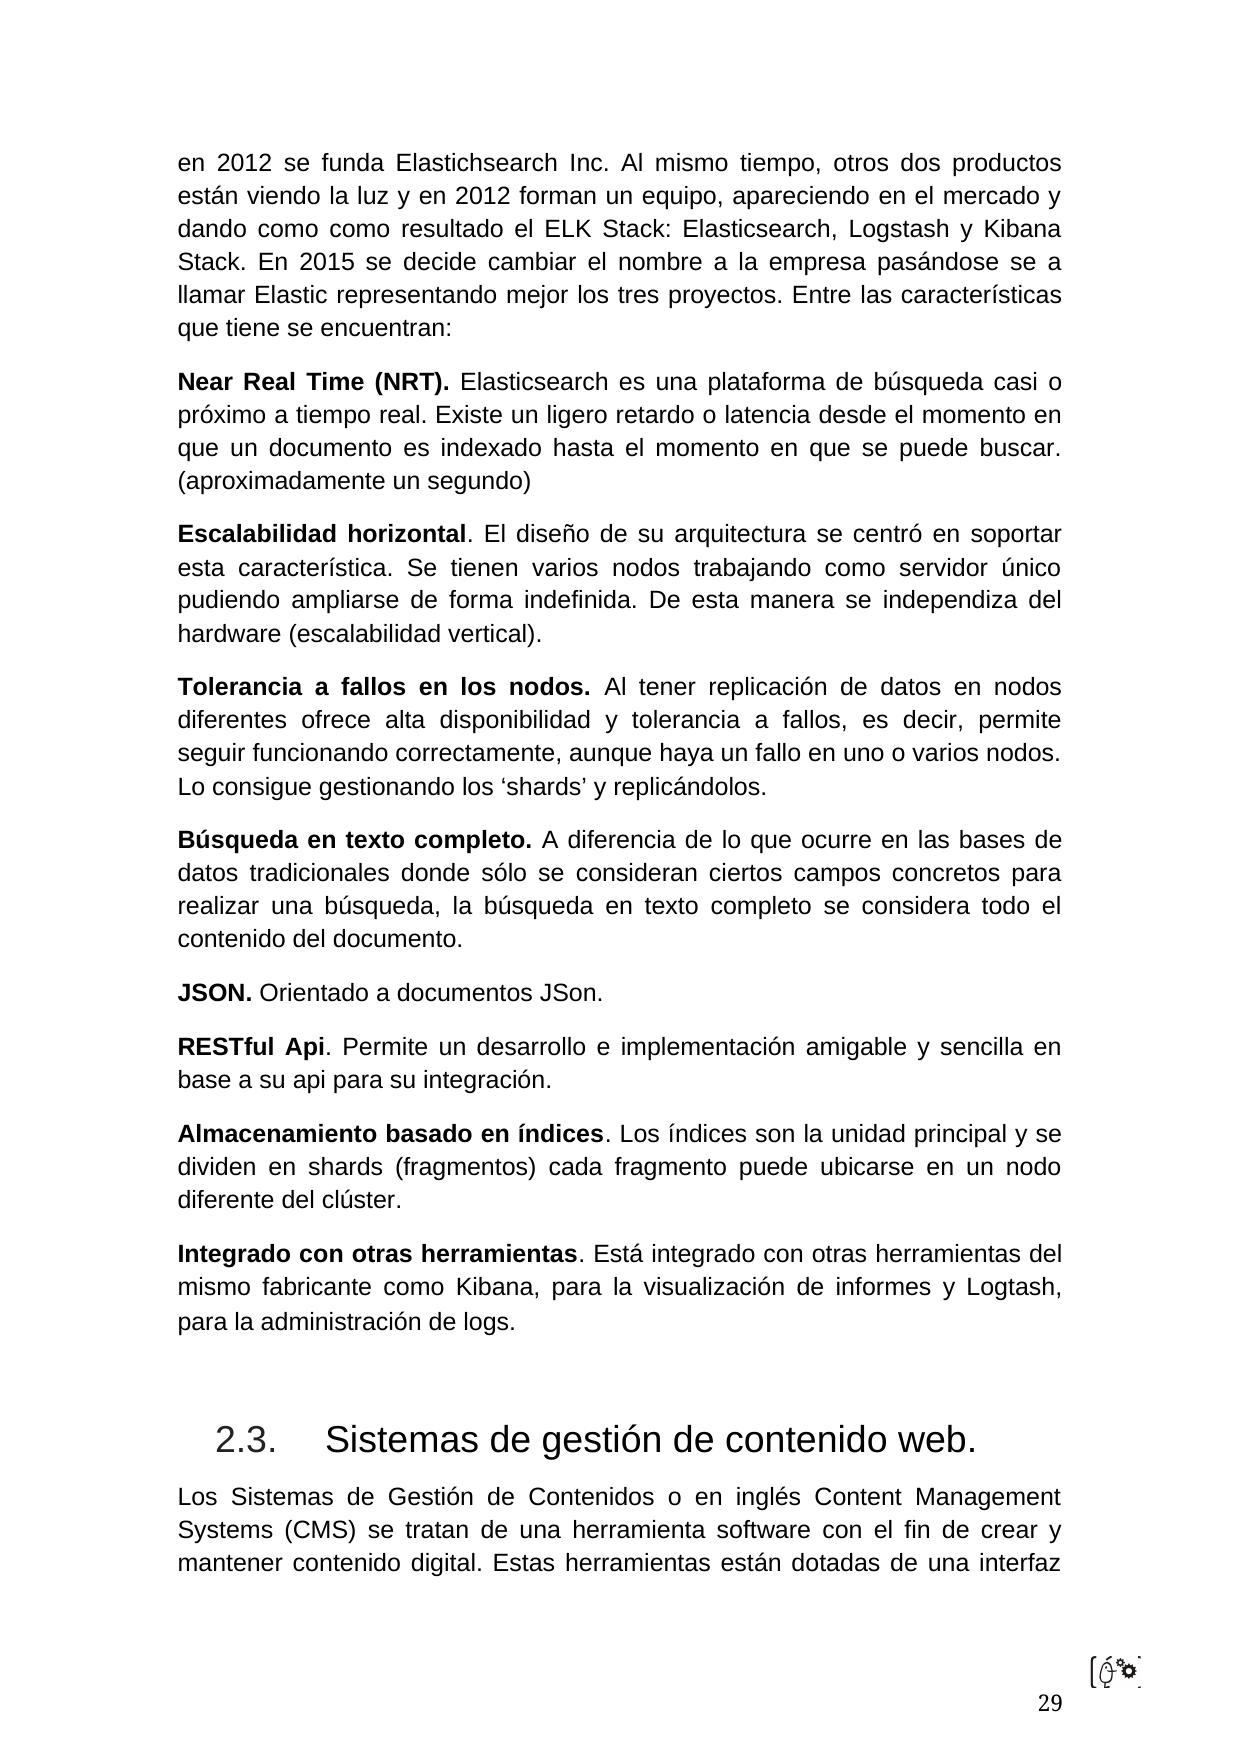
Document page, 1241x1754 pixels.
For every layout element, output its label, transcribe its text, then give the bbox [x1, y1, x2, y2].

text Near Real Time (NRT). Elasticsearch es una plataforma de búsqueda casi o próximo a tiempo real. Existe un ligero retardo o latencia desde el momento en que un documento es indexado hasta el momento en que se puede buscar. (aproximadamente un segundo) [177, 367, 1063, 494]
subtitle Sistemas de gestión de contenido web. [215, 1417, 1063, 1460]
text Escalabilidad horizontal. El diseño de su arquitectura se centró en soportar esta característica. Se tienen varios nodos trabajando como servidor único pudiendo ampliarse de forma indefinida. De esta manera se independiza del hardware (escalabilidad vertical). [177, 519, 1063, 647]
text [177, 1482, 1063, 1577]
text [177, 148, 1063, 341]
text RESTful Api. Permite un desarrollo e implementación amigable y sencilla en base a su api para su integración. [177, 1032, 1063, 1094]
text Tolerancia a fallos en los nodos. Al tener replicación de datos en nodos diferentes ofrece alta disponibilidad y tolerancia a fallos, es decir, permite seguir funcionando correctamente, aunque haya un fallo en uno o varios nodos. Lo consigue gestionando los ‘shards’ y replicándolos. [177, 672, 1063, 800]
text Búsqueda en texto completo. A diferencia de lo que ocurre en las bases de datos tradicionales donde sólo se consideran ciertos campos concretos para realizar una búsqueda, la búsqueda en texto completo se considera todo el contenido del documento. [177, 825, 1063, 953]
text Almacenamiento basado en índices. Los índices son la unidad principal y se dividen en shards (fragmentos) cada fragmento puede ubicarse en un nodo diferente del clúster. [177, 1119, 1063, 1214]
picture [1090, 1656, 1141, 1688]
text Integrado con otras herramientas. Está integrado con otras herramientas del mismo fabricante como Kibana, para la visualización de informes y Logtash, para la administración de logs. [177, 1239, 1063, 1337]
text JSON. Orientado a documentos JSon. [177, 978, 1063, 1007]
